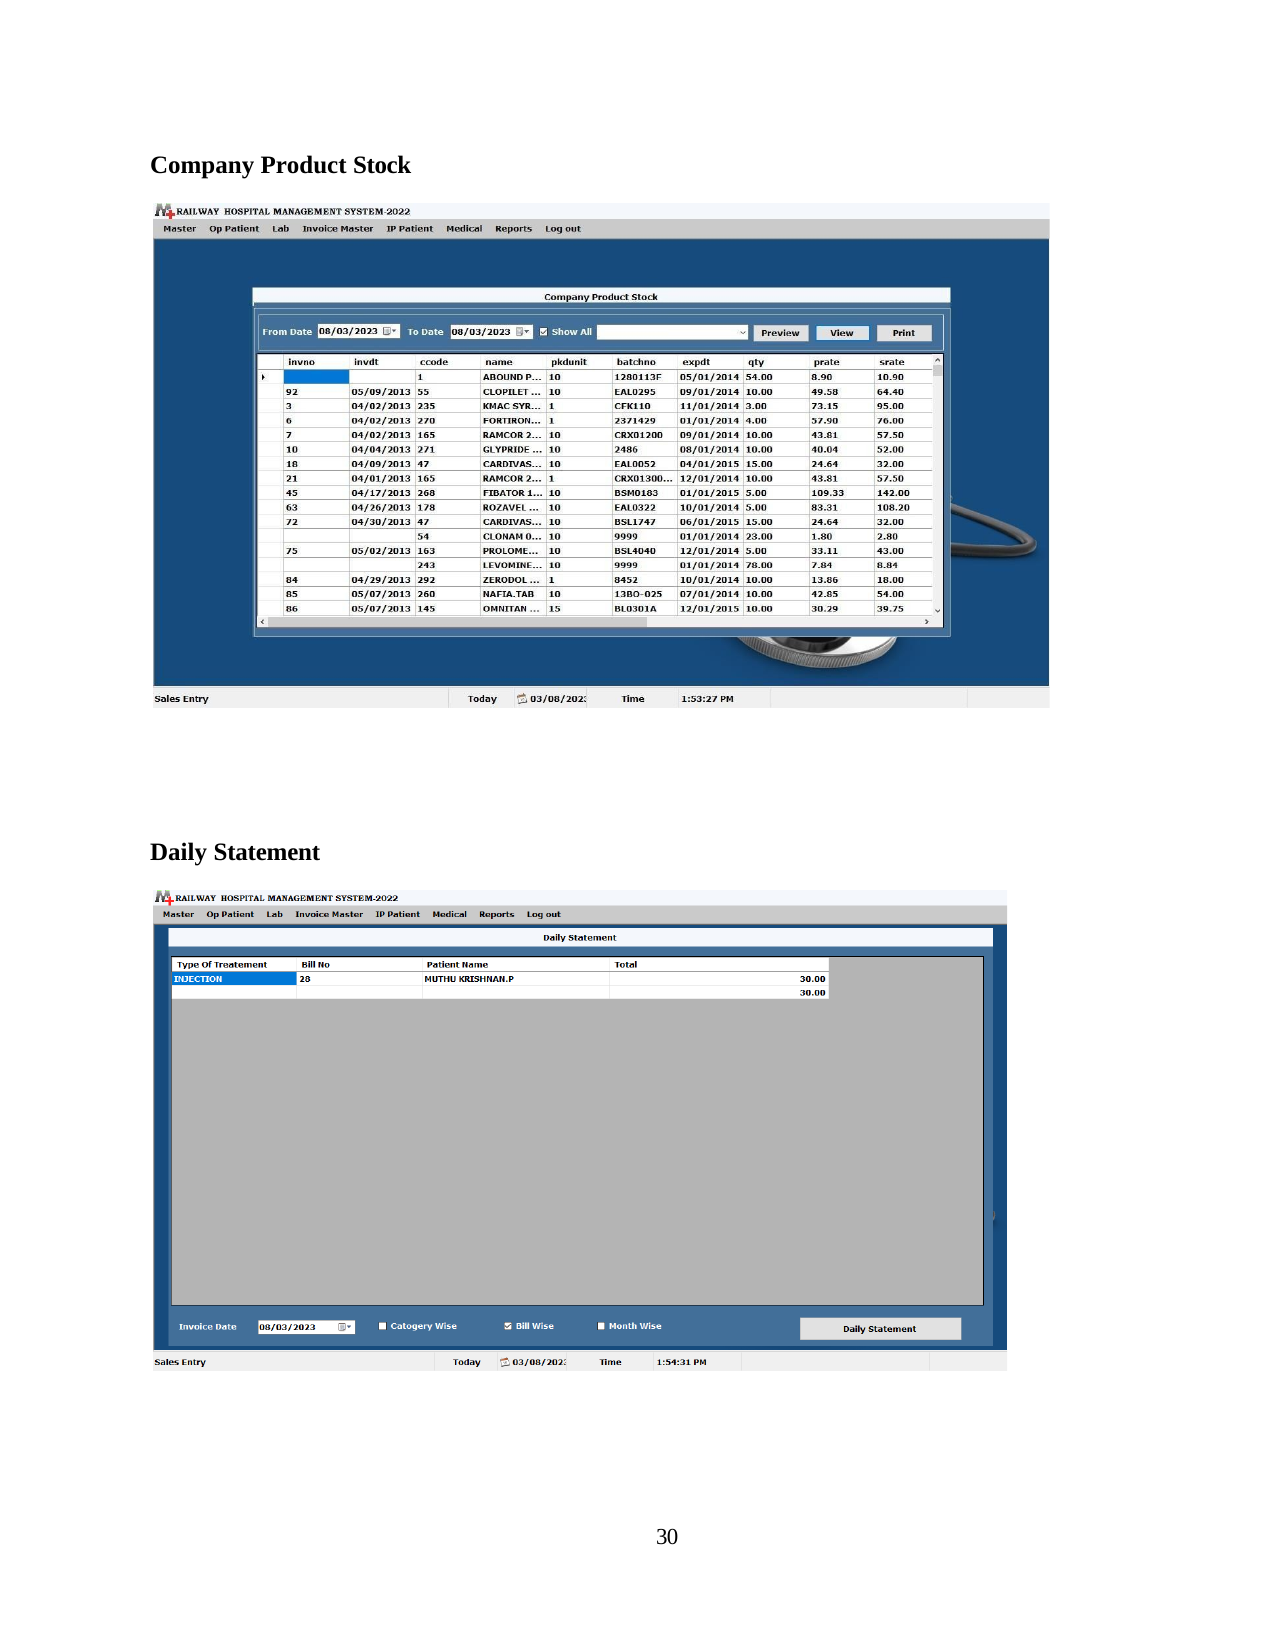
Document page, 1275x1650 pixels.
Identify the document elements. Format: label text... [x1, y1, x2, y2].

picture [153, 203, 1050, 708]
text Company Product Stock [150, 150, 1229, 178]
text Daily Statement [150, 837, 1229, 866]
picture [153, 890, 1008, 1371]
